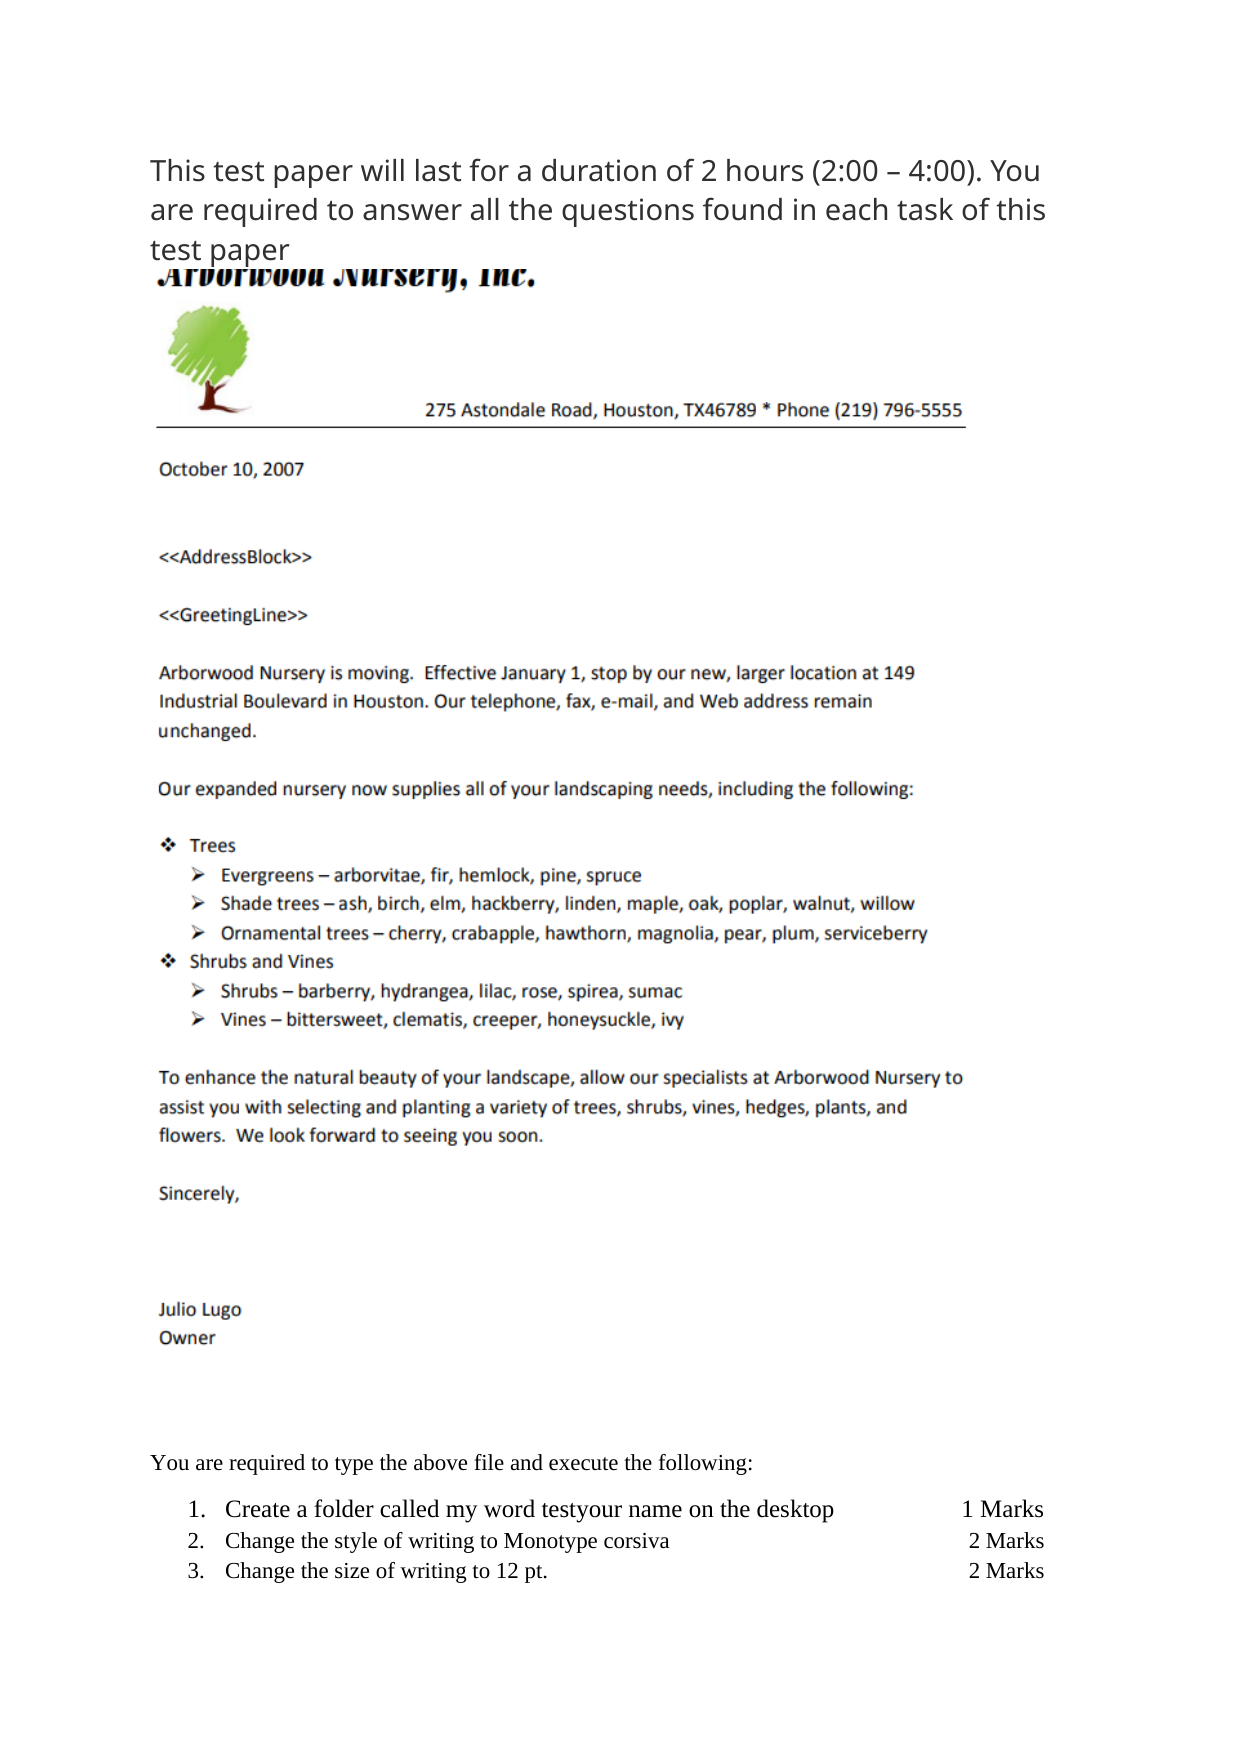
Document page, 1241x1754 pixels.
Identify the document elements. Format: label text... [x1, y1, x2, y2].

list Change the style of writing to Monotype corsiva 2 Marks [187, 1527, 1090, 1553]
list Change the size of writing to 12 pt. 2 Marks [187, 1557, 1090, 1583]
text This test paper will last for a duration of 2 hours (2:00 – 4:00). You are required to answer all the questions found in each task of this test paper [150, 150, 1090, 269]
picture [56, 200, 997, 1361]
text You are required to type the above file and execute the following: [150, 1449, 1090, 1475]
list Create a folder called my word testyour name on the desktop 1 Marks [187, 1494, 1090, 1523]
